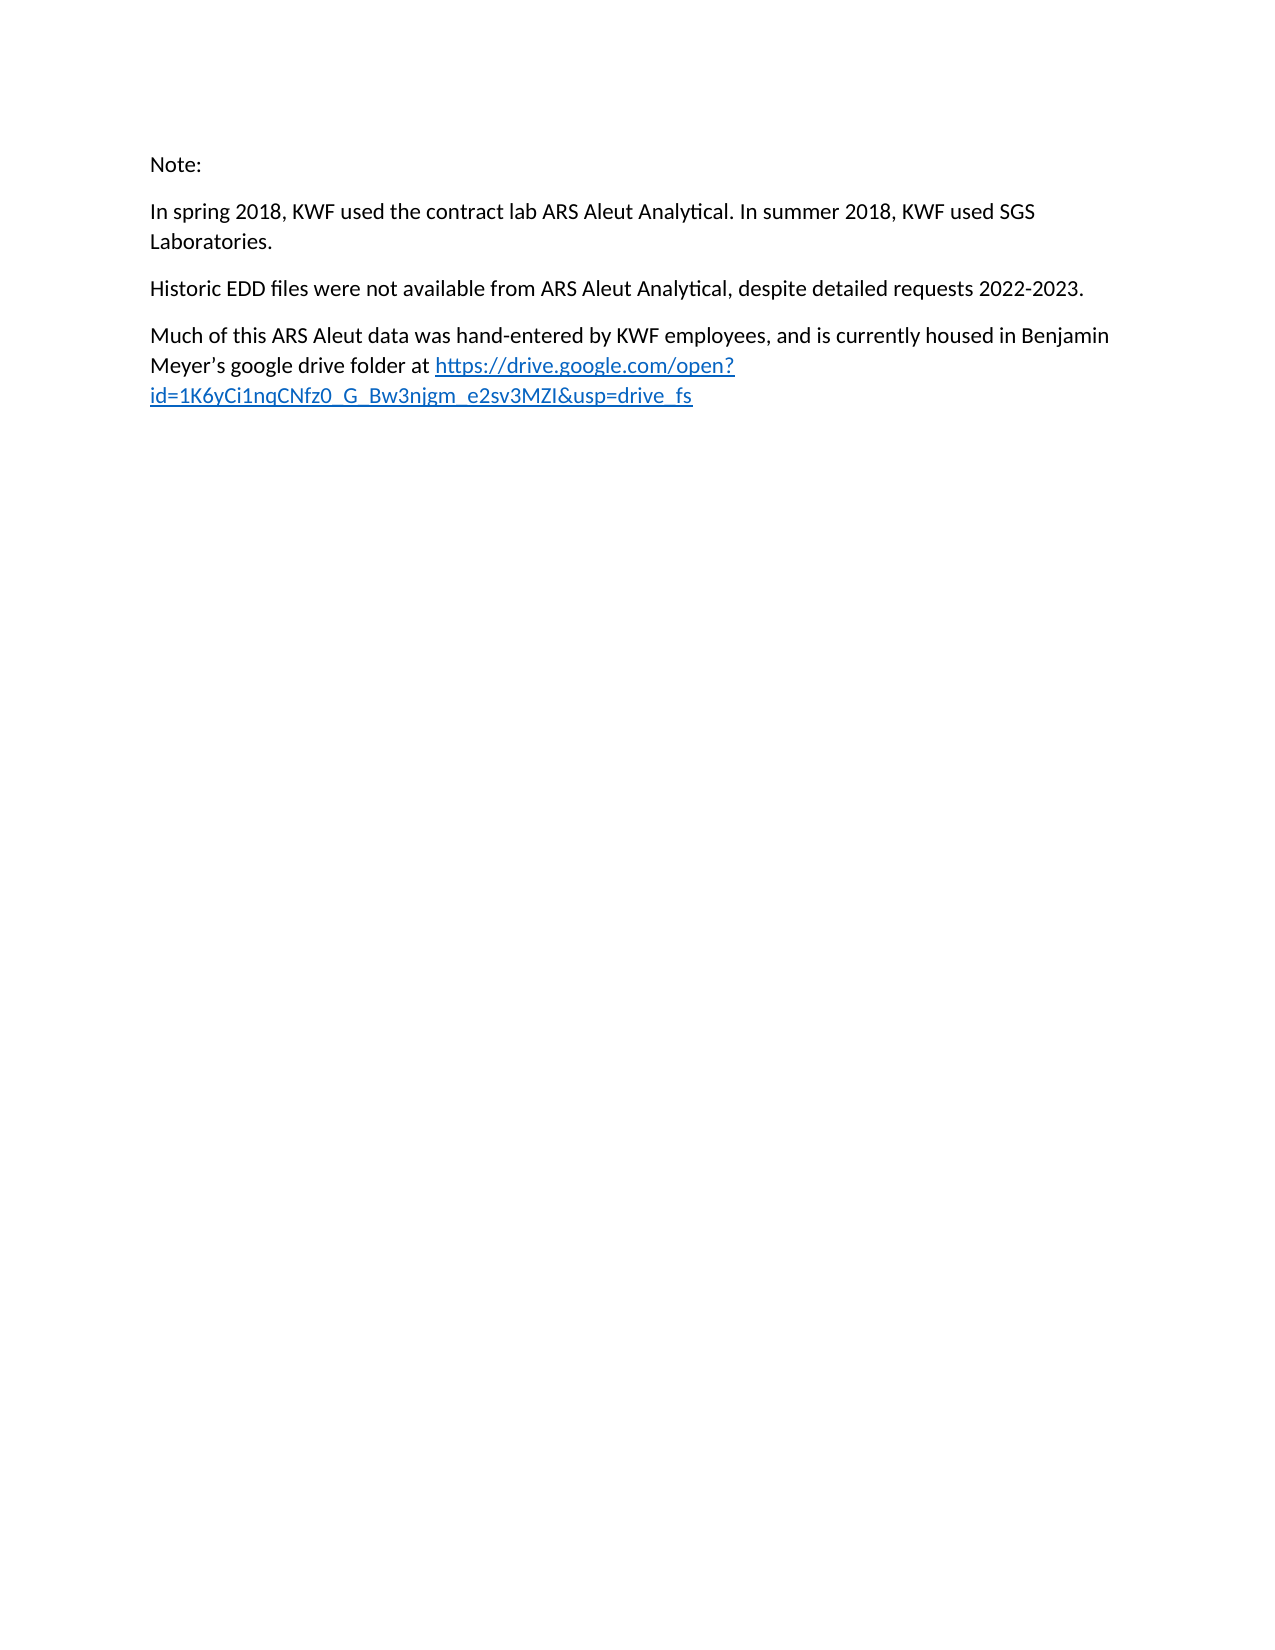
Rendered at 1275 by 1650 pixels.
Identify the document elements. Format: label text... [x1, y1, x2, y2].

text In spring 2018, KWF used the contract lab ARS Aleut Analytical. In summer 2018, KWF used SGS Laboratories. [150, 197, 1125, 255]
text Historic EDD files were not available from ARS Aleut Analytical, despite detailed requests 2022-2023. [150, 274, 1125, 302]
text Much of this ARS Aleut data was hand-entered by KWF employees, and is currently housed in Benjamin Meyer’s google drive folder at https://drive.google.com/open?id=1K6yCi1nqCNfz0_G_Bw3njgm_e2sv3MZI&usp=drive_fs [150, 321, 1125, 409]
text Note: [150, 150, 1125, 178]
